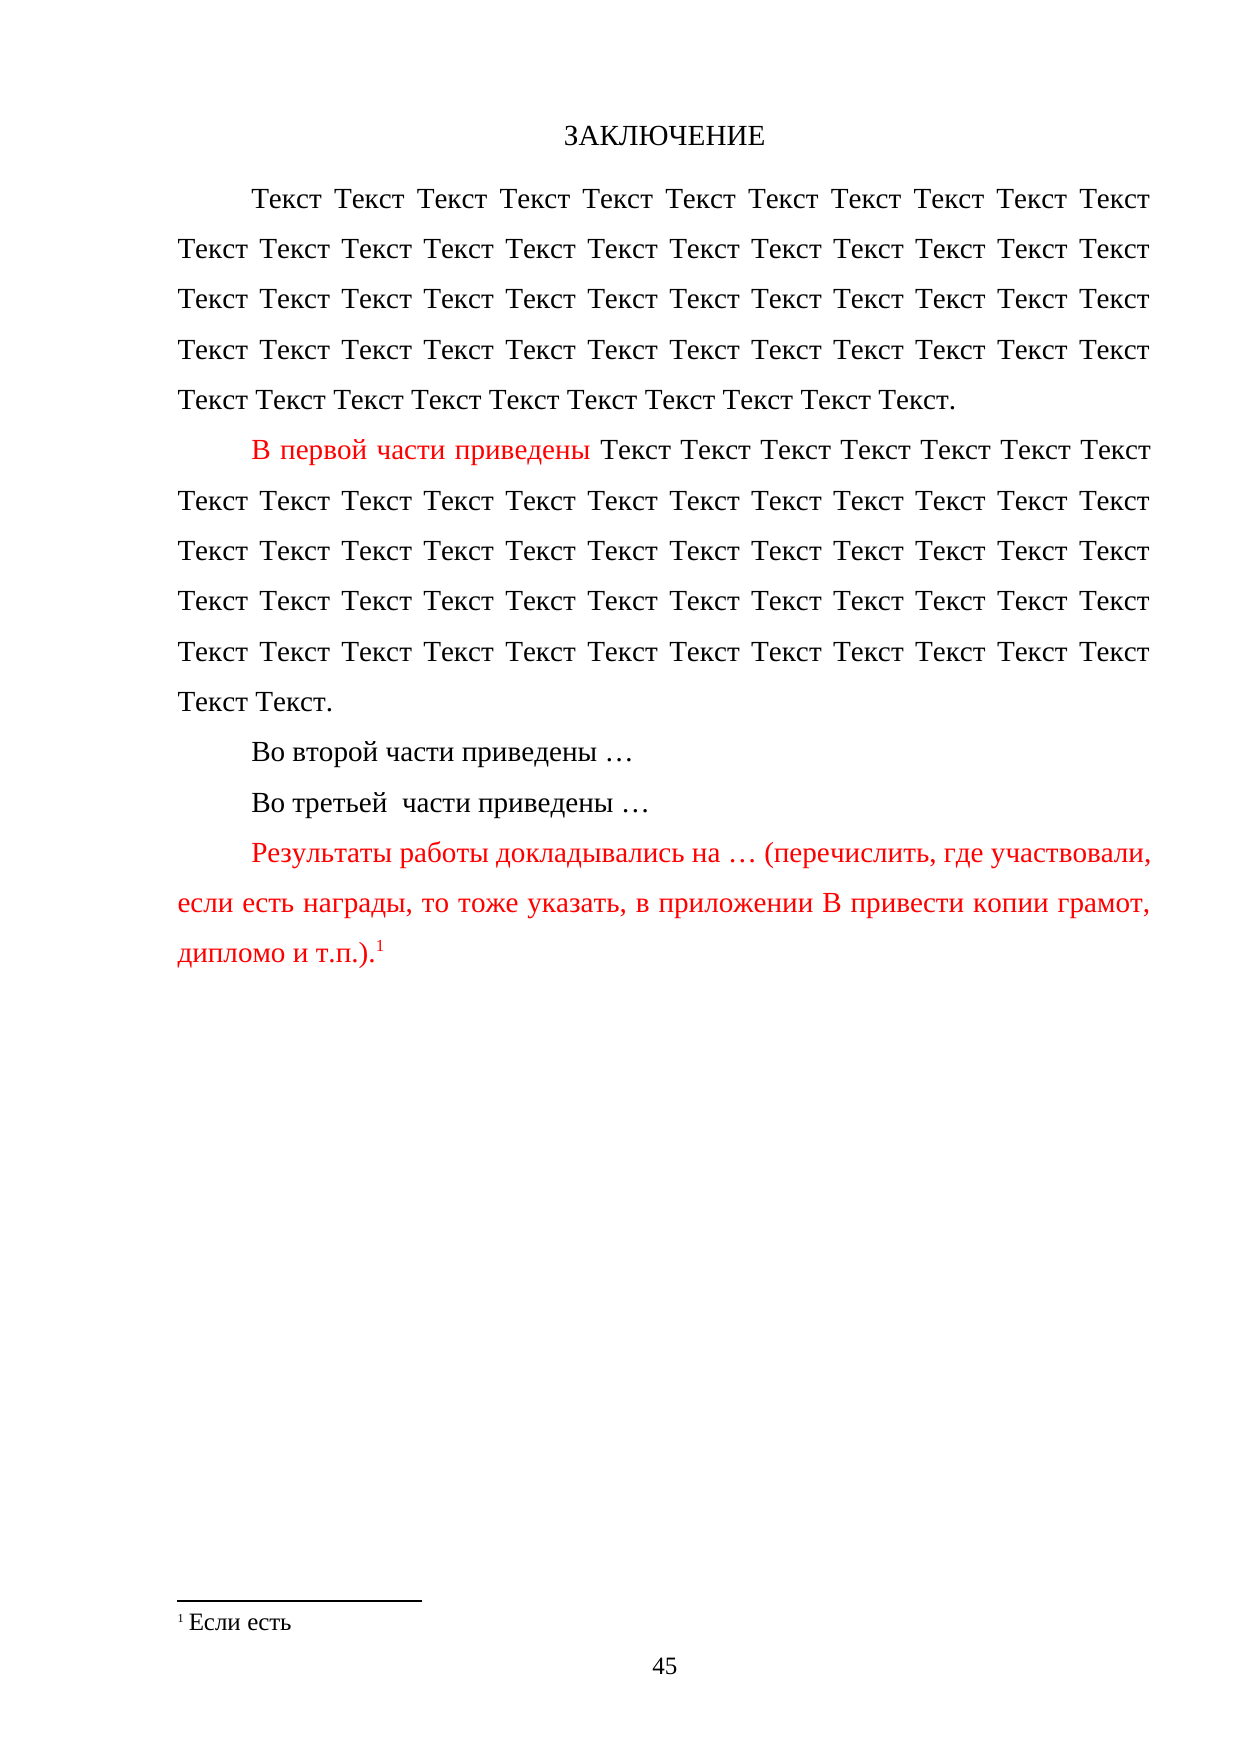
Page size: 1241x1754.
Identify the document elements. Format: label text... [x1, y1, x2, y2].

text Заключение [177, 118, 1152, 152]
text Текст Текст Текст Текст Текст Текст Текст Текст Текст Текст Текст Текст Текст Текст Текст Текст Текст Текст Текст Текст Текст Текст Текст Текст Текст Текст Текст Текст Текст Текст Текст Текст Текст Текст Текст Текст Текст Текст Текст Текст Текст Текст Текст Текст Текст Текст Текст Текст Текст Текст Текст Текст Текст Текст Текст Текст Текст. [177, 181, 1152, 416]
text В первой части приведены Текст Текст Текст Текст Текст Текст Текст Текст Текст Текст Текст Текст Текст Текст Текст Текст Текст Текст Текст Текст Текст Текст Текст Текст Текст Текст Текст Текст Текст Текст Текст Текст Текст Текст Текст Текст Текст Текст Текст Текст Текст Текст Текст Текст Текст Текст Текст Текст Текст Текст Текст Текст Текст Текст Текст Текст Текст. [177, 432, 1152, 718]
text Во третьей части приведены … [177, 785, 1152, 818]
text Результаты работы докладывались на … (перечислить, где участвовали, если есть награды, то тоже указать, в приложении В привести копии грамот, дипломо и т.п.). [177, 835, 1152, 969]
text Во второй части приведены … [177, 734, 1152, 768]
